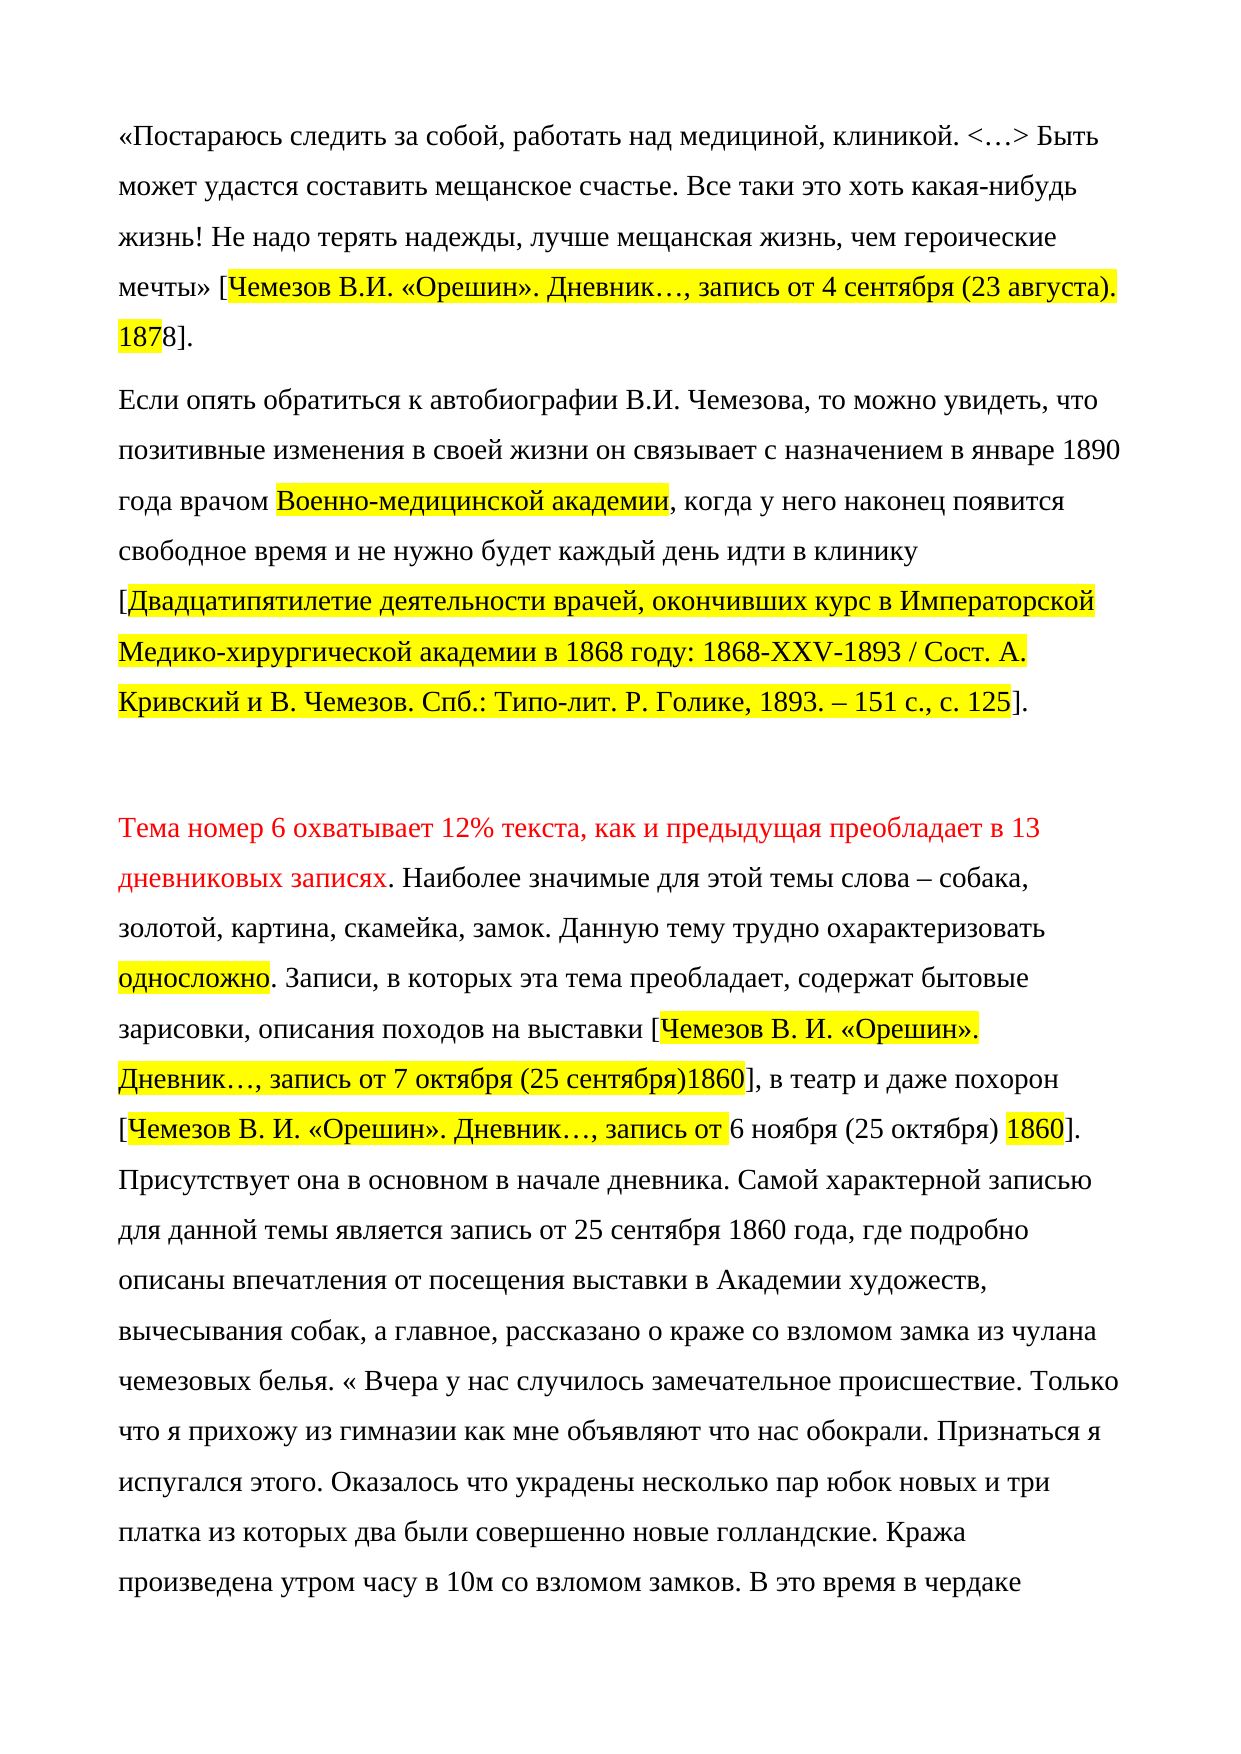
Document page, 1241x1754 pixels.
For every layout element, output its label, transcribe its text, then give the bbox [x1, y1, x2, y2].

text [118, 810, 1122, 1598]
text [118, 118, 1122, 353]
text Если опять обратиться к автобиографии В.И. Чемезова, то можно увидеть, что позитивные изменения в своей жизни он связывает с назначением в январе 1890 года врачом Военно-медицинской академии, когда у него наконец появится свободное время и не нужно будет каждый день идти в клинику [Двадцатипятилетие деятельности врачей, окончивших курс в Императорской Медико-хирургической академии в 1868 году: 1868-XXV-1893 / Сост. А. Кривский и В. Чемезов. Спб.: Типо-лит. Р. Голике, 1893. – 151 с., с. 125]. [118, 382, 1122, 718]
